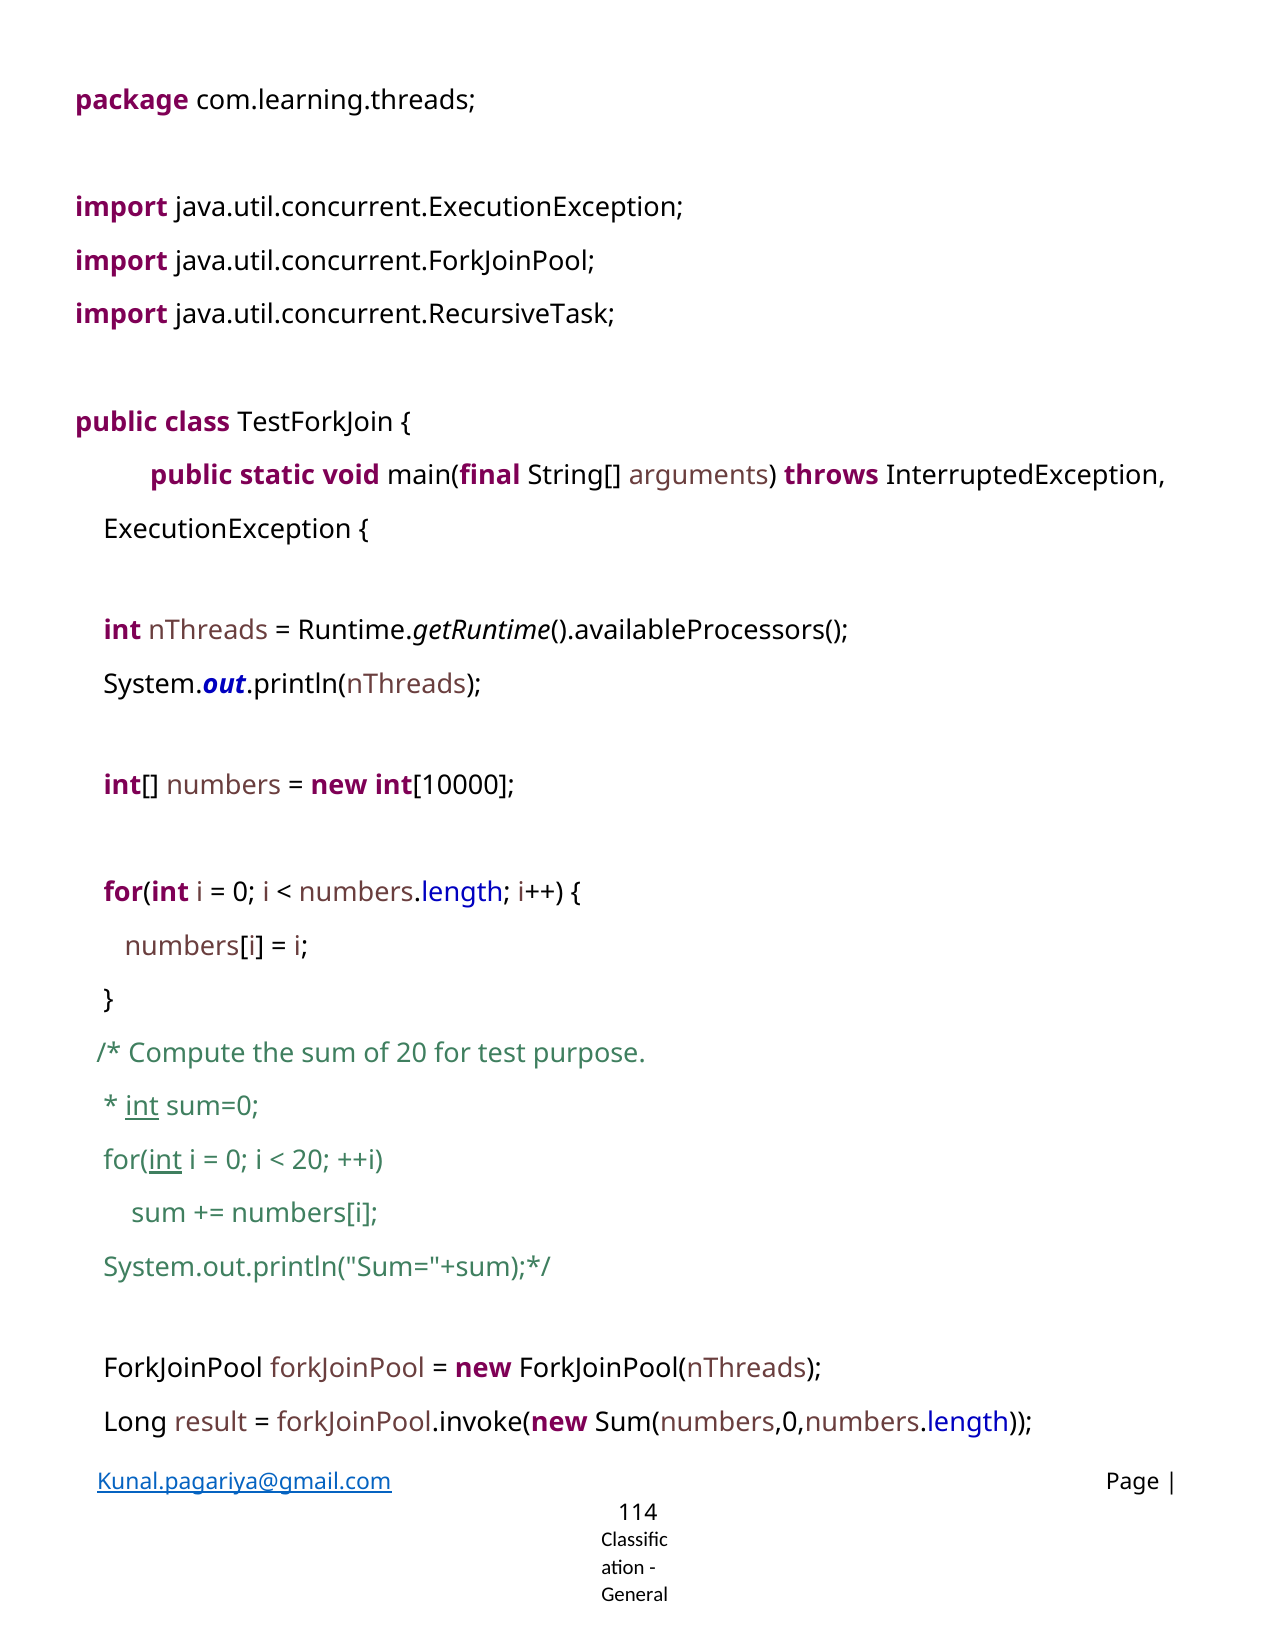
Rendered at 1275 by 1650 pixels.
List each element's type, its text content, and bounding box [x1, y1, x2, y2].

text /* Compute the sum of 20 for test purpose. [75, 1033, 1200, 1070]
text public class TestForkJoin { [75, 402, 1200, 439]
text int nThreads = Runtime.getRuntime().availableProcessors(); [75, 611, 1200, 647]
text System.out.println(nThreads); [75, 664, 1200, 701]
text * int sum=0; [75, 1087, 1200, 1124]
text ExecutionException { [75, 509, 1200, 546]
text Long result = forkJoinPool.invoke(new Sum(numbers,0,numbers.length)); [75, 1402, 1200, 1439]
text ForkJoinPool forkJoinPool = new ForkJoinPool(nThreads); [75, 1349, 1200, 1386]
text public static void main(final String[] arguments) throws InterruptedException, [75, 456, 1200, 492]
text sum += numbers[i]; [75, 1194, 1200, 1231]
text int[] numbers = new int[10000]; [75, 766, 1200, 802]
text for(int i = 0; i < 20; ++i) [75, 1140, 1200, 1177]
text } [75, 980, 1200, 1017]
text for(int i = 0; i < numbers.length; i++) { [75, 873, 1200, 909]
text import java.util.concurrent.RecursiveTask; [75, 295, 1200, 332]
text System.out.println("Sum="+sum);*/ [75, 1247, 1200, 1284]
text import java.util.concurrent.ForkJoinPool; [75, 241, 1200, 278]
text package com.learning.threads; [75, 81, 1200, 118]
text numbers[i] = i; [75, 926, 1200, 963]
text import java.util.concurrent.ExecutionException; [75, 188, 1200, 225]
